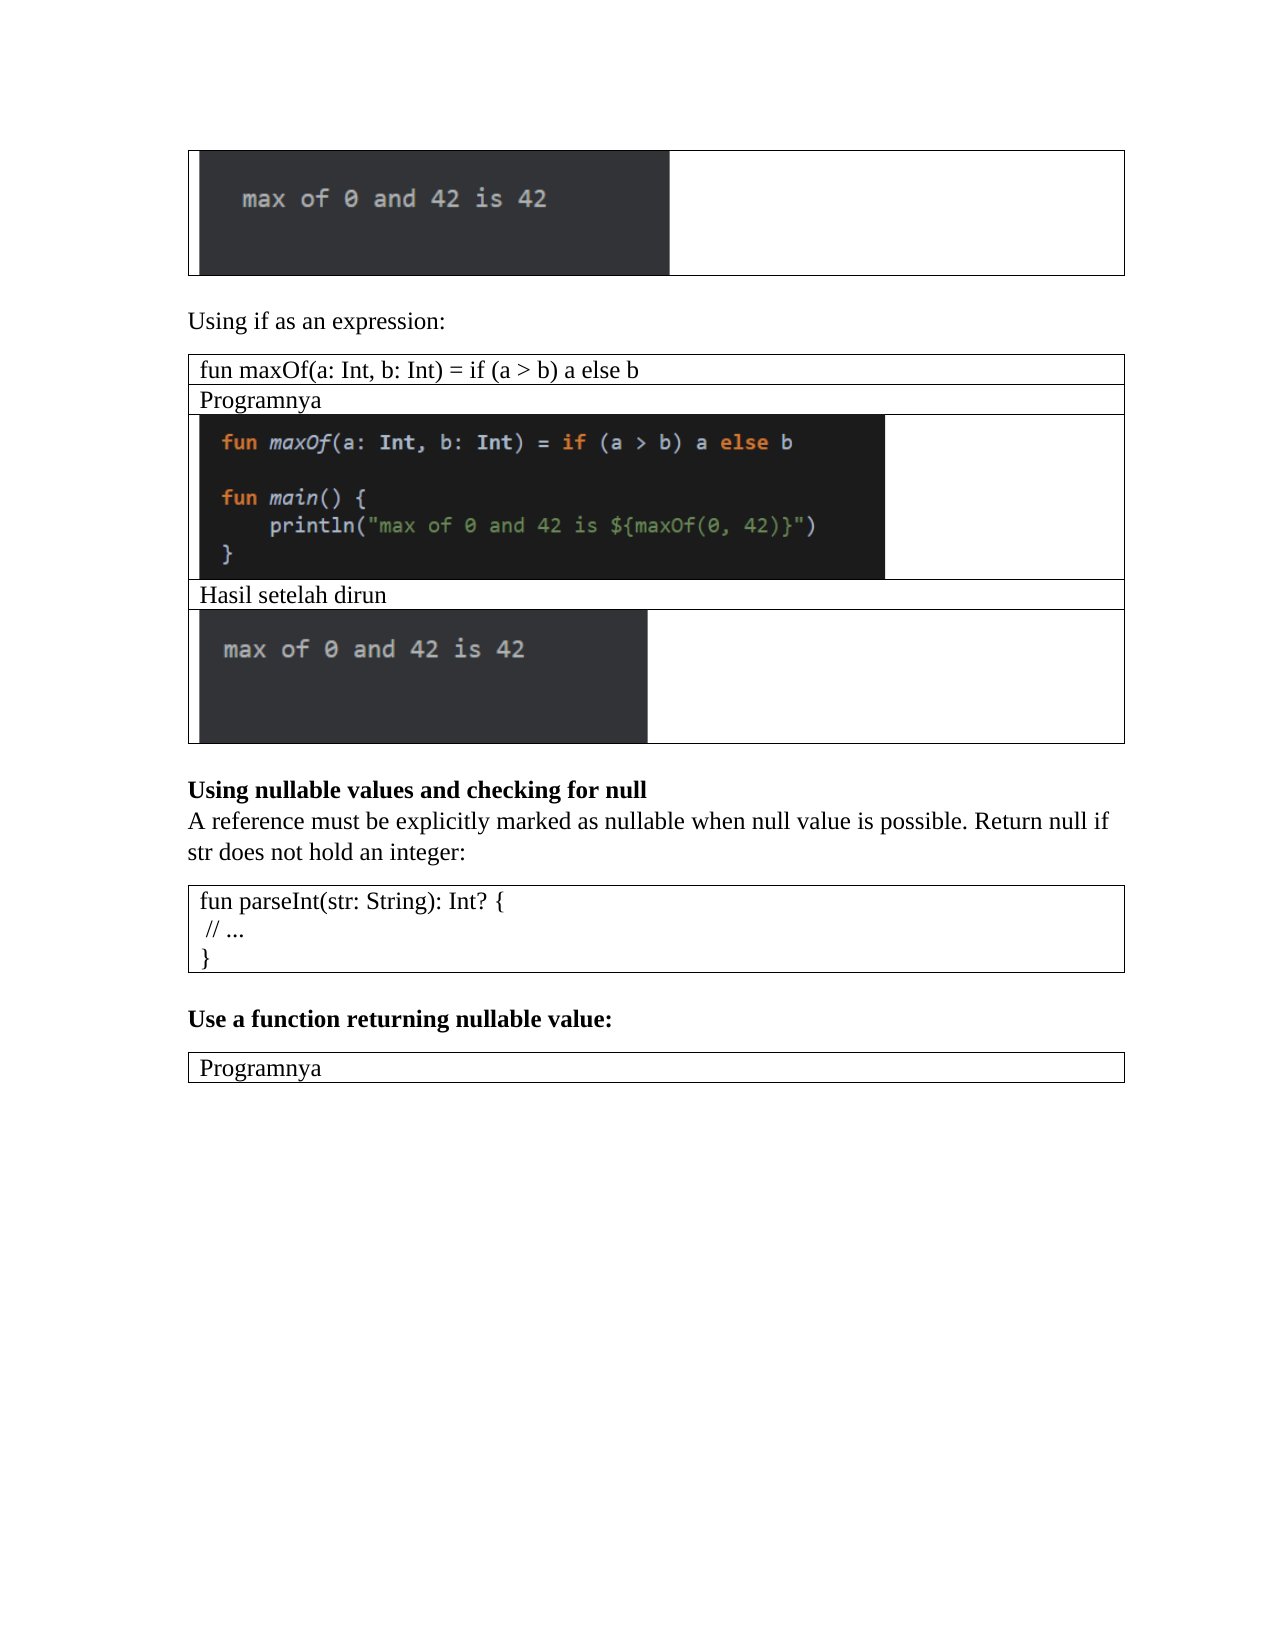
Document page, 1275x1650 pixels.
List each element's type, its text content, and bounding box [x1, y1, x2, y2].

table_cell Hasil setelah dirun [189, 580, 1124, 609]
list Use a function returning nullable value: [187, 1004, 1125, 1033]
picture [199, 151, 670, 275]
table_cell [670, 151, 1124, 275]
table_header fun maxOf(a: Int, b: Int) = if (a > b) a else b [189, 355, 1124, 384]
table_cell [189, 415, 199, 579]
table_cell [648, 610, 1124, 743]
table_cell [886, 415, 1124, 579]
table_cell [189, 151, 199, 275]
list A reference must be explicitly marked as nullable when null value is possible. Return null if str does not hold an integer: [187, 806, 1125, 866]
table_header Programnya [189, 1053, 1124, 1082]
picture [199, 414, 886, 579]
picture [199, 610, 648, 743]
list Using if as an expression: [187, 306, 1125, 335]
table_cell [189, 610, 199, 743]
list Using nullable values and checking for null [187, 775, 1125, 804]
table_header fun parseInt(str: String): Int? { // ... } [189, 886, 1124, 972]
table_cell Programnya [189, 385, 1124, 413]
